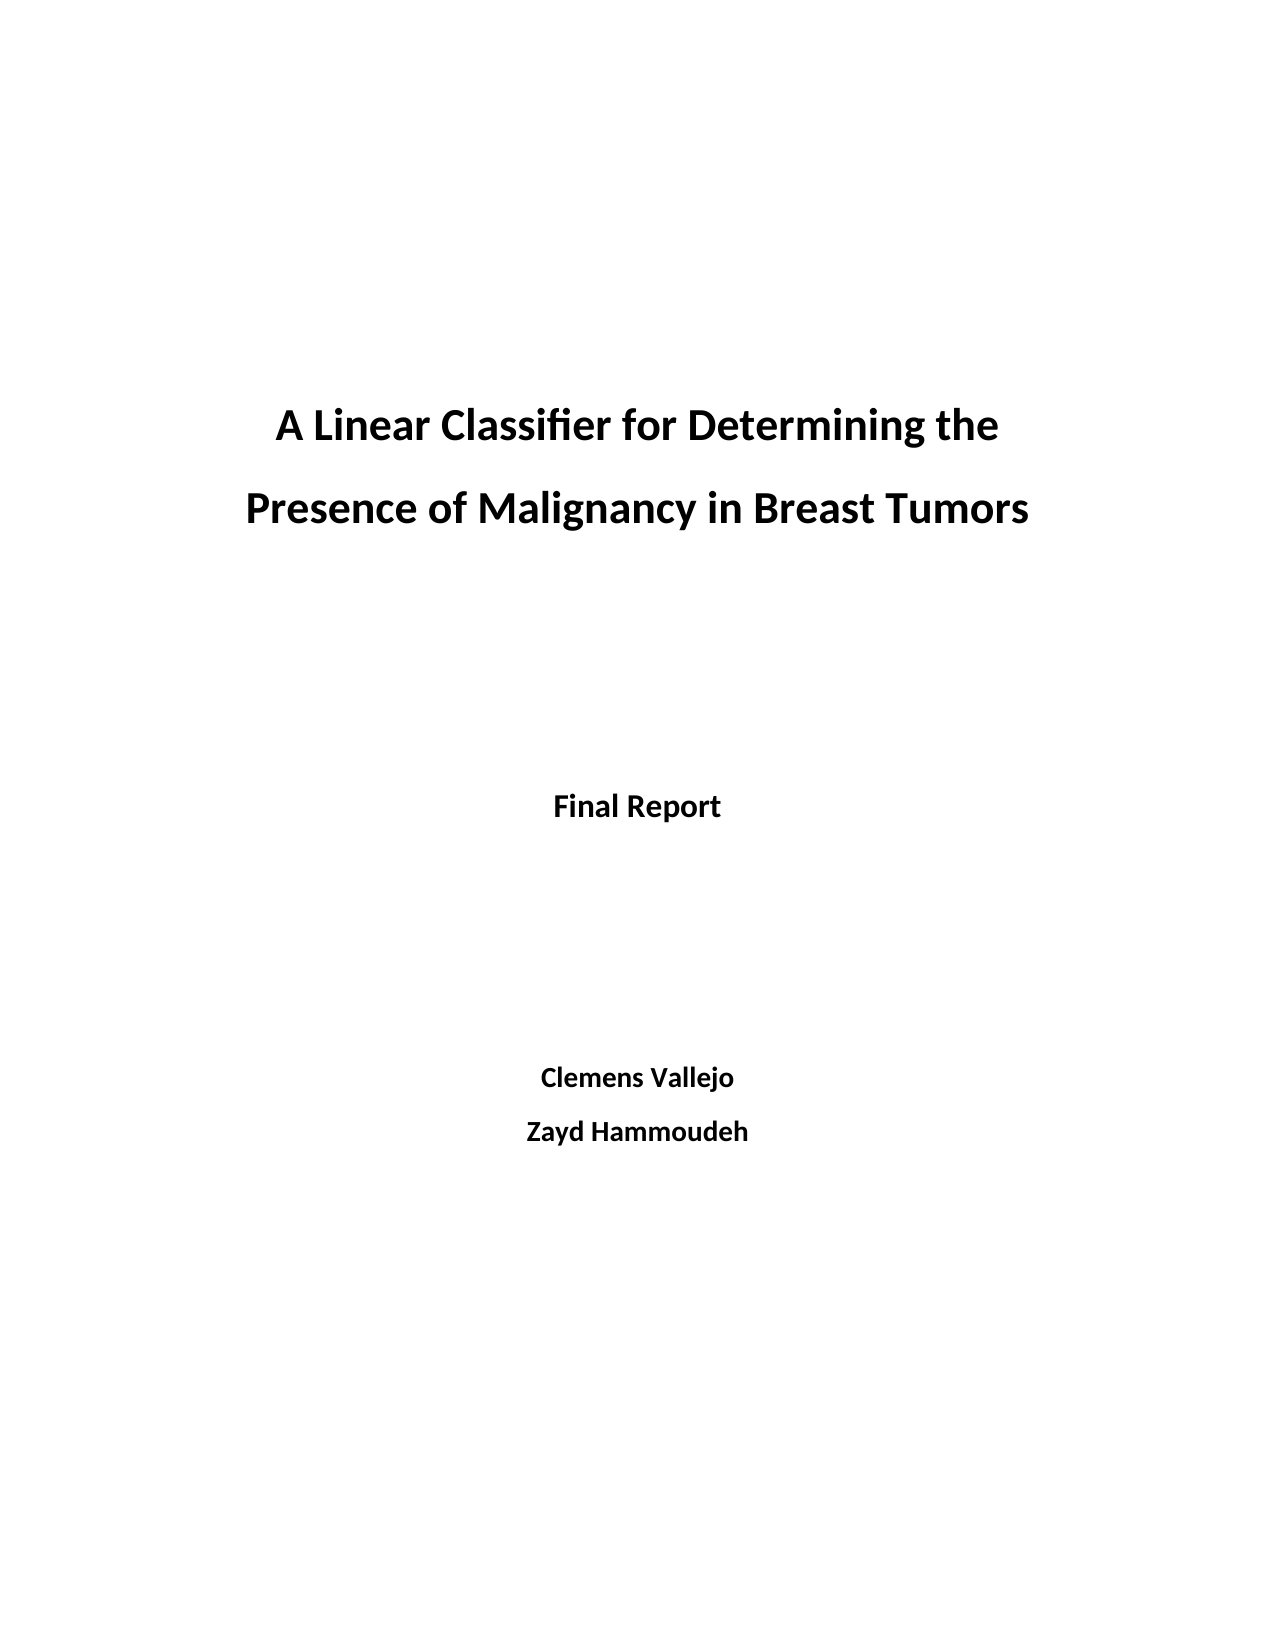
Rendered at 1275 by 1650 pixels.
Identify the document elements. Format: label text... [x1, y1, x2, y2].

text Final Report [75, 785, 1200, 825]
text Clemens Vallejo [75, 1059, 1200, 1095]
text Zayd Hammoudeh [75, 1113, 1200, 1148]
text Presence of Malignancy in Breast Tumors [75, 479, 1200, 535]
text A Linear Classifier for Determining the [75, 396, 1200, 452]
